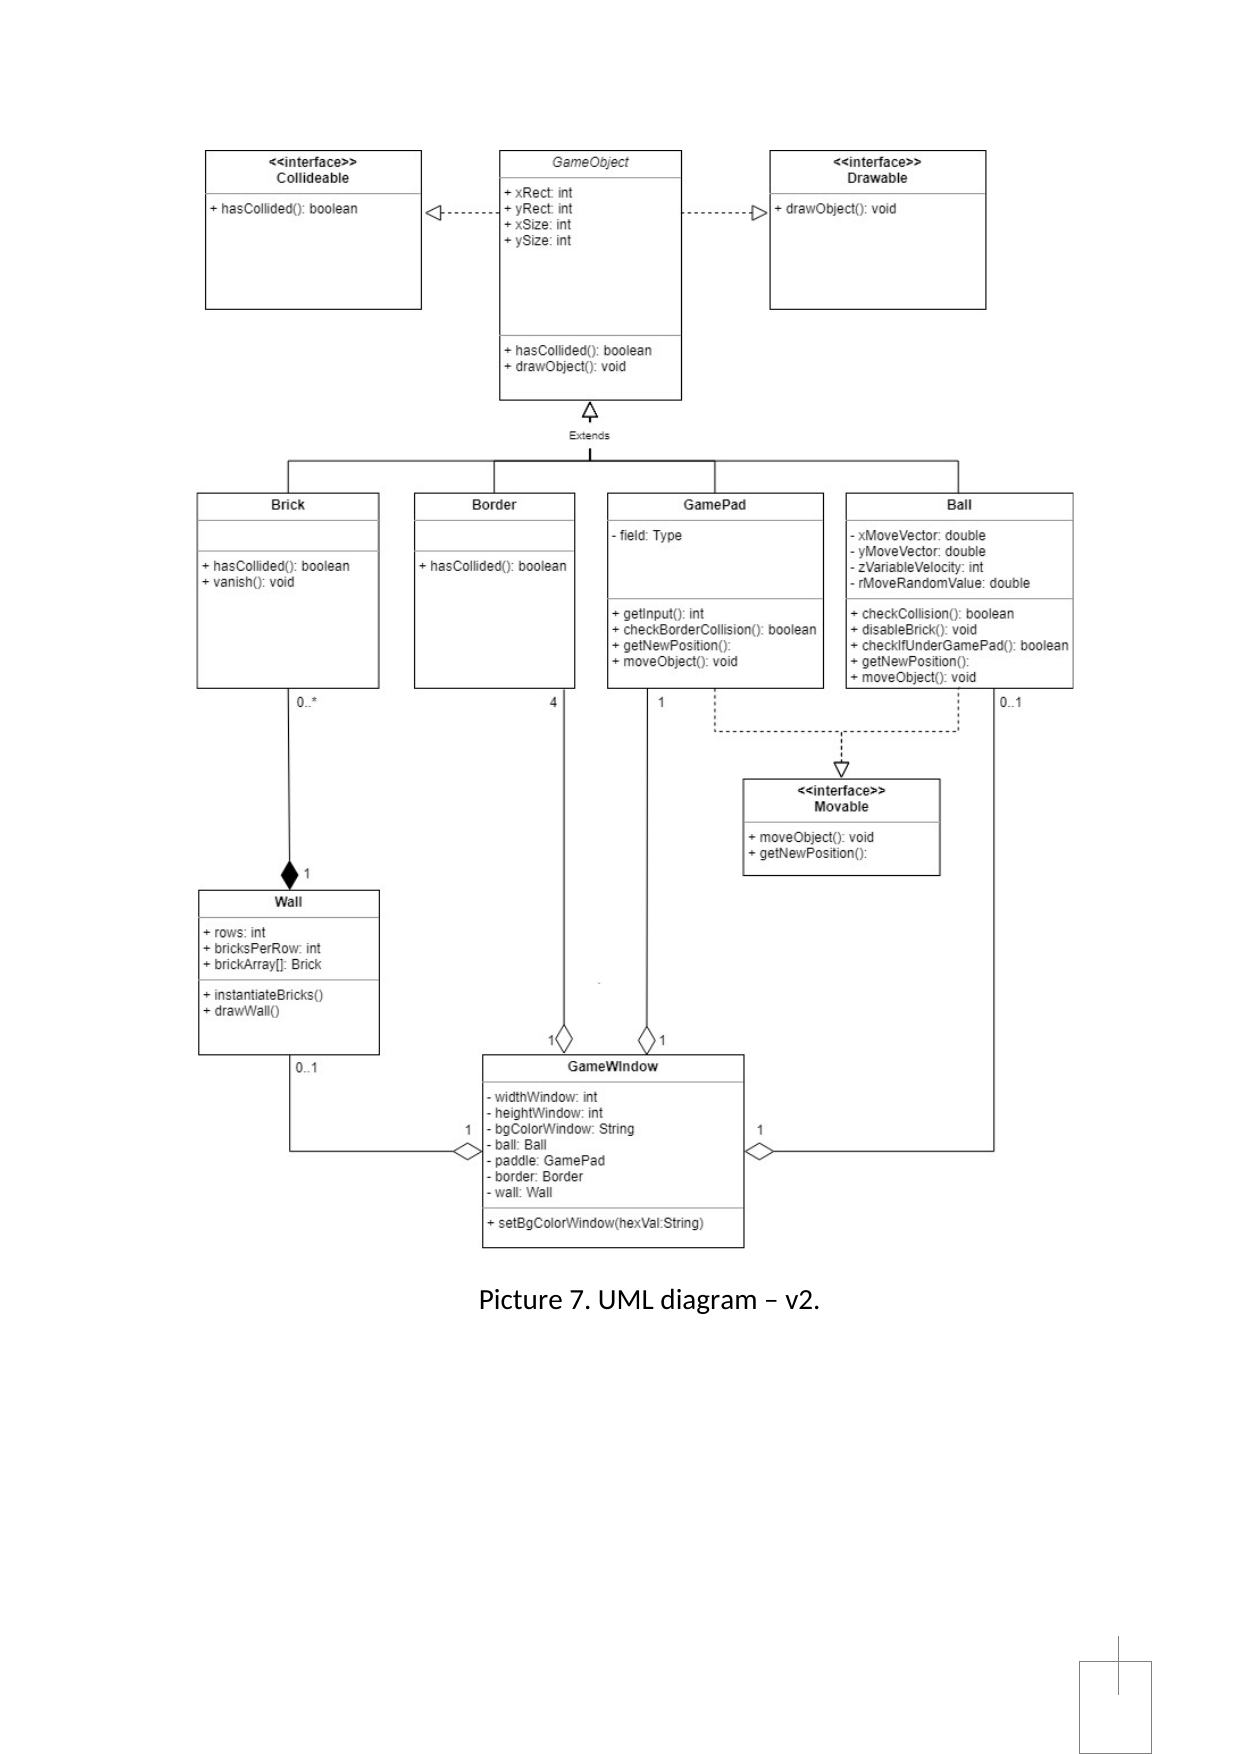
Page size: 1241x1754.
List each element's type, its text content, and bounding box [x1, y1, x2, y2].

text Picture 7. UML diagram – v2. [148, 1281, 1152, 1317]
picture [196, 150, 1074, 1257]
